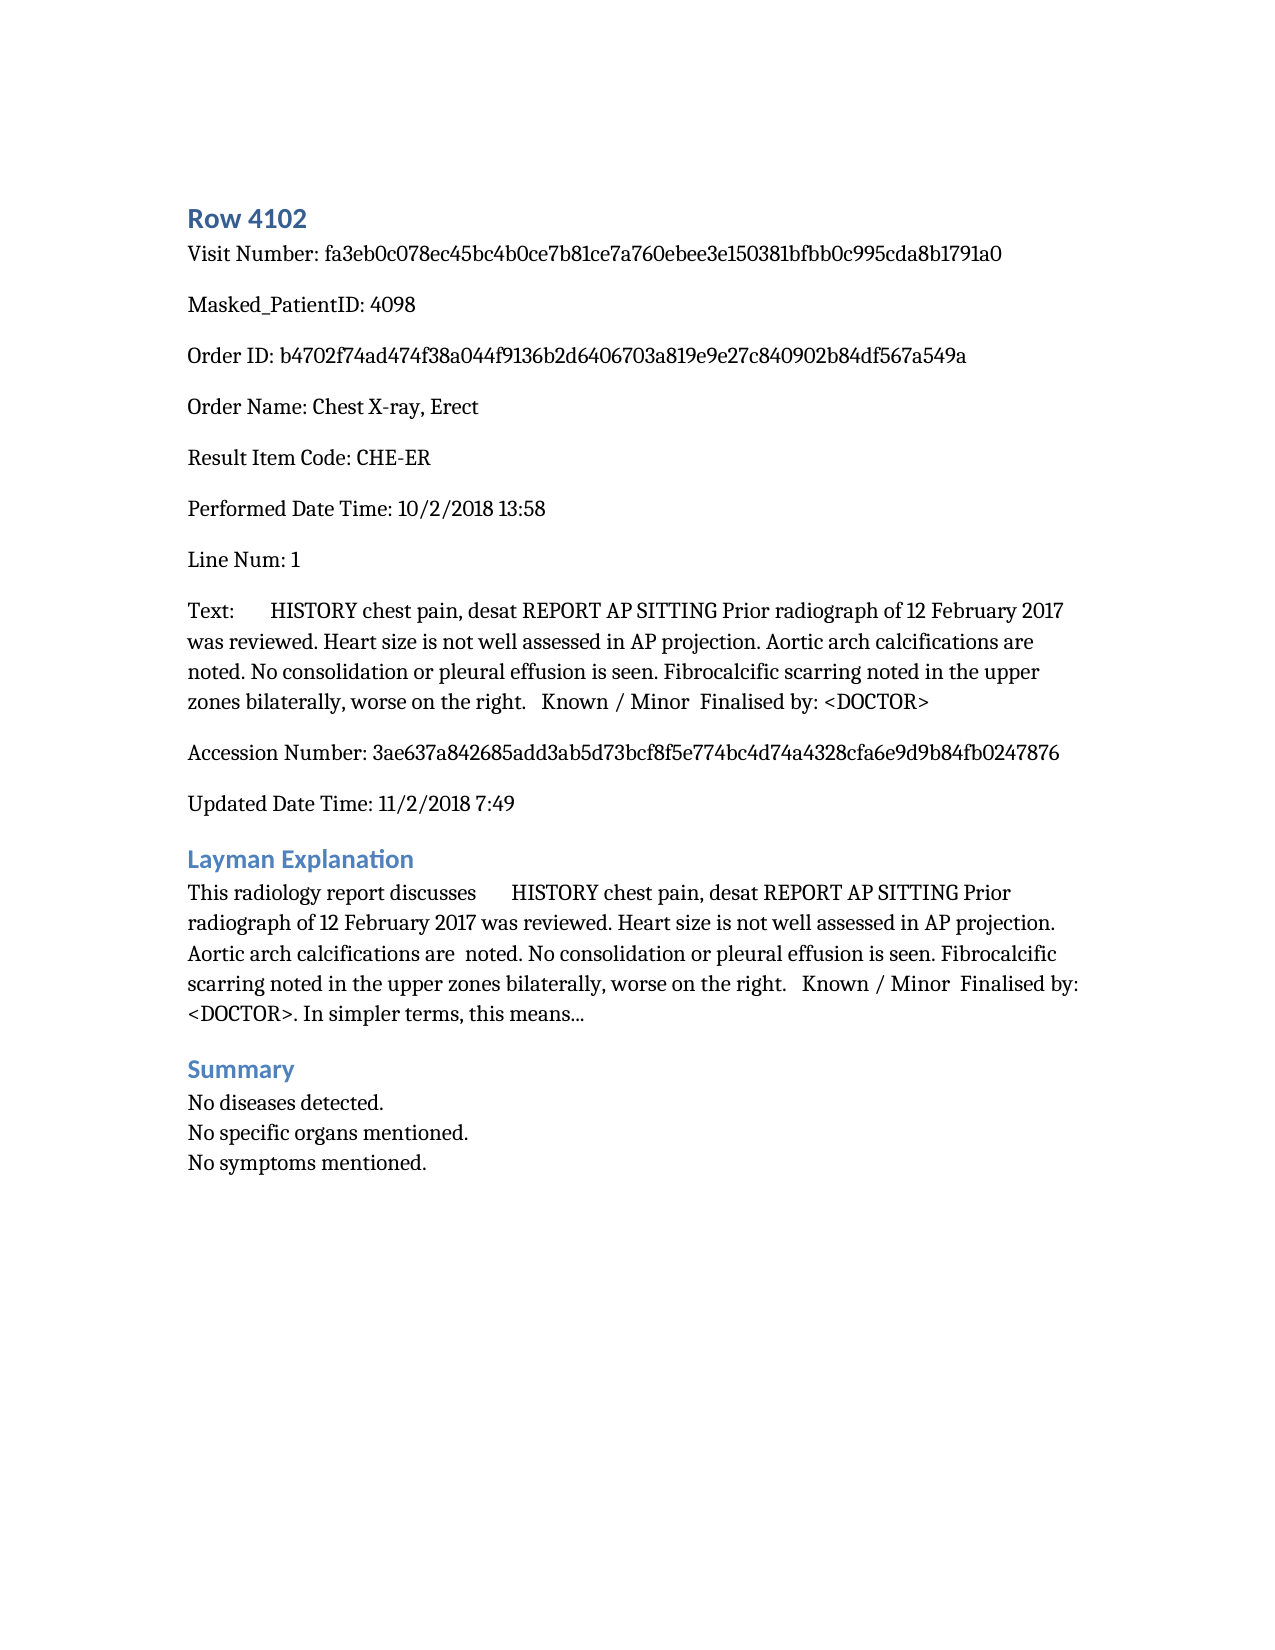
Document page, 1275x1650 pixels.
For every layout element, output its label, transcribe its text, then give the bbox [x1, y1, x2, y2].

text Result Item Code: CHE-ER [187, 445, 1087, 471]
text Masked_PatientID: 4098 [187, 292, 1087, 318]
subtitle Layman Explanation [187, 842, 1087, 875]
text Line Num: 1 [187, 547, 1087, 573]
text Performed Date Time: 10/2/2018 13:58 [187, 496, 1087, 522]
text Text: HISTORY chest pain, desat REPORT AP SITTING Prior radiograph of 12 February 2017 was reviewed. Heart size is not well assessed in AP projection. Aortic arch calcifications are noted. No consolidation or pleural effusion is seen. Fibrocalcific scarring noted in the upper zones bilaterally, worse on the right. Known / Minor Finalised by: <DOCTOR> [187, 598, 1087, 715]
subtitle Row 4102 [187, 200, 1087, 236]
text Order Name: Chest X-ray, Erect [187, 394, 1087, 420]
text Accession Number: 3ae637a842685add3ab5d73bcf8f5e774bc4d74a4328cfa6e9d9b84fb0247876 [187, 740, 1087, 766]
text This radiology report discusses HISTORY chest pain, desat REPORT AP SITTING Prior radiograph of 12 February 2017 was reviewed. Heart size is not well assessed in AP projection. Aortic arch calcifications are noted. No consolidation or pleural effusion is seen. Fibrocalcific scarring noted in the upper zones bilaterally, worse on the right. Known / Minor Finalised by: <DOCTOR>. In simpler terms, this means... [187, 880, 1087, 1027]
text Visit Number: fa3eb0c078ec45bc4b0ce7b81ce7a760ebee3e150381bfbb0c995cda8b1791a0 [187, 241, 1087, 267]
text Updated Date Time: 11/2/2018 7:49 [187, 791, 1087, 817]
text Order ID: b4702f74ad474f38a044f9136b2d6406703a819e9e27c840902b84df567a549a [187, 343, 1087, 369]
text No diseases detected. No specific organs mentioned. No symptoms mentioned. [187, 1090, 1087, 1176]
subtitle Summary [187, 1052, 1087, 1085]
